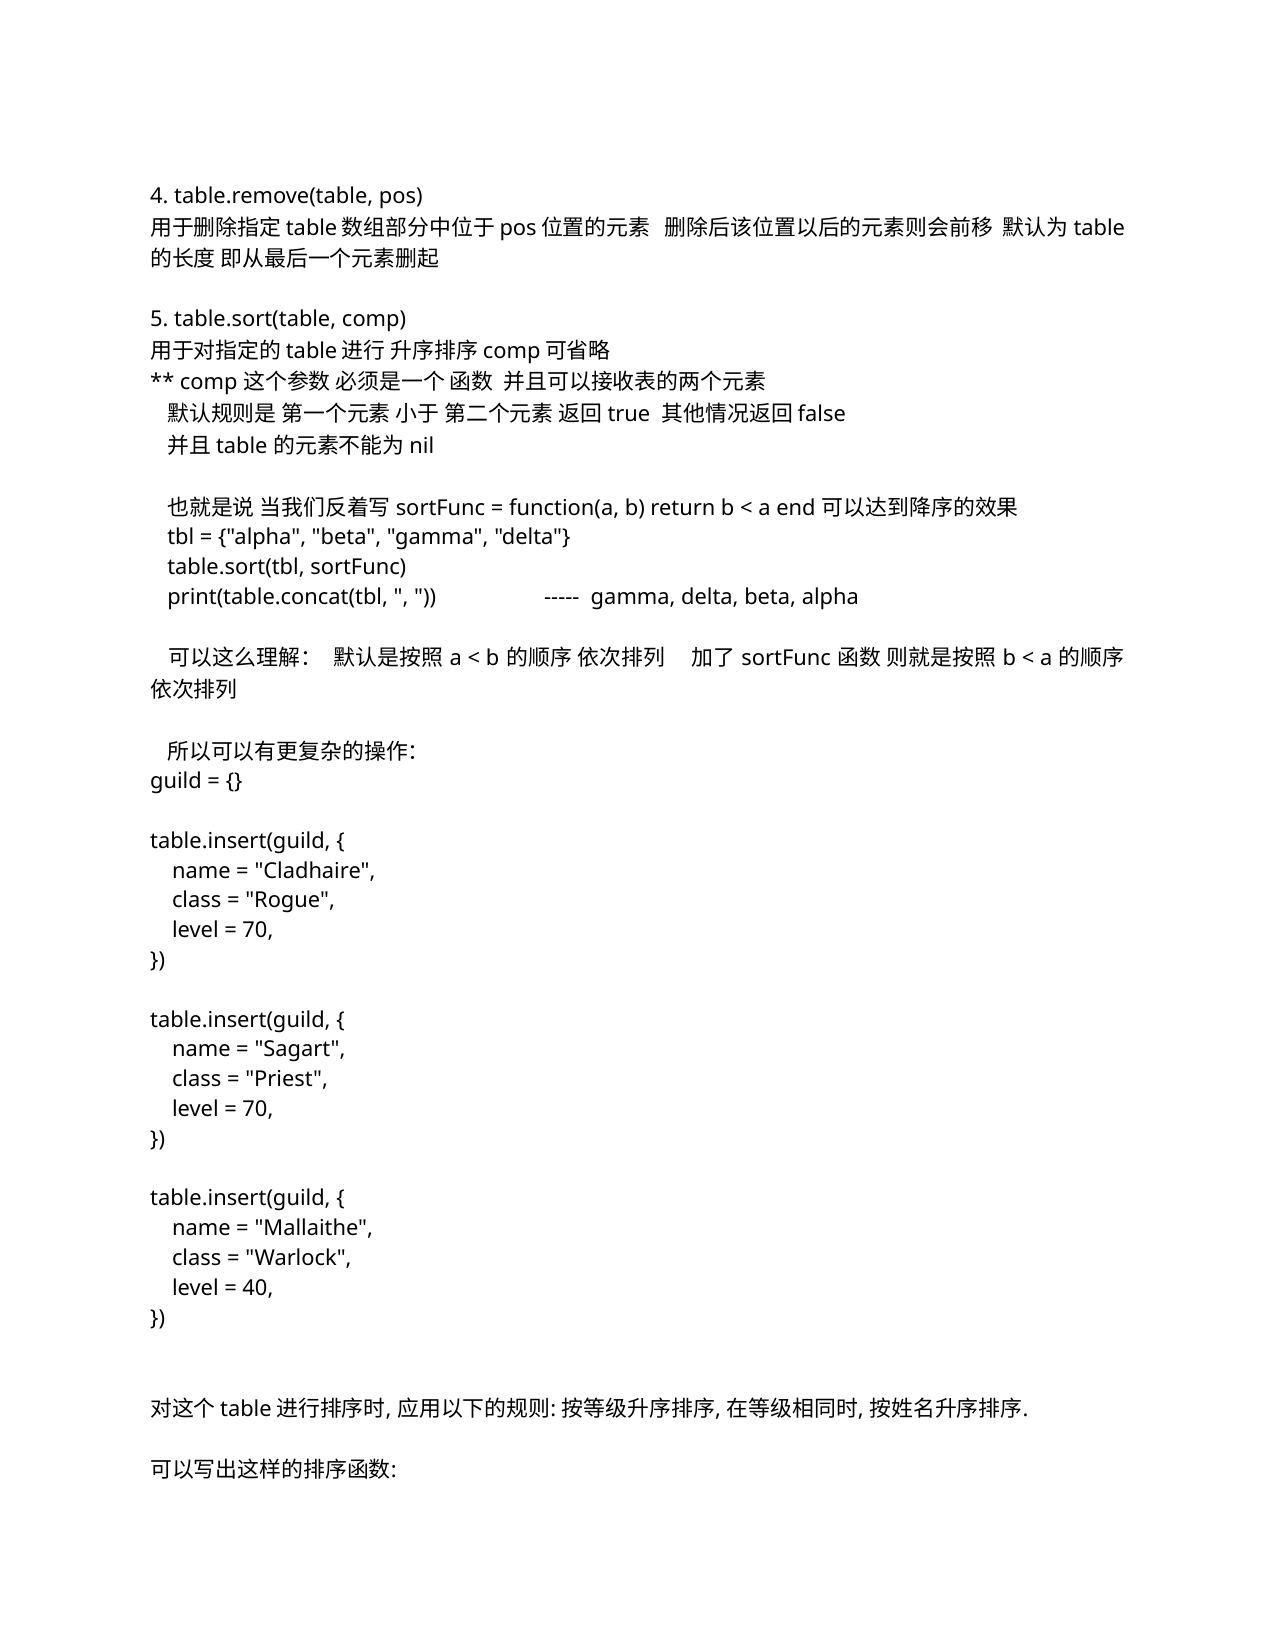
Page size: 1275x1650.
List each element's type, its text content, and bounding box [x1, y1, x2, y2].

text ** comp 这个参数 必须是一个 函数 并且可以接收表的两个元素 [150, 364, 1125, 396]
text level = 70, [150, 914, 1125, 944]
text 对这个table进行排序时, 应用以下的规则: 按等级升序排序, 在等级相同时, 按姓名升序排序. [150, 1391, 1125, 1423]
text 5. table.sort(table, comp) [150, 303, 1125, 333]
text }) [150, 1123, 1125, 1153]
text name = "Cladhaire", [150, 855, 1125, 884]
text table.insert(guild, { [150, 1004, 1125, 1033]
text name = "Mallaithe", [150, 1212, 1125, 1242]
text }) [150, 1302, 1125, 1331]
text }) [150, 944, 1125, 974]
text level = 40, [150, 1272, 1125, 1302]
text class = "Rogue", [150, 884, 1125, 914]
text table.sort(tbl, sortFunc) [150, 551, 1125, 581]
text class = "Priest", [150, 1063, 1125, 1093]
text guild = {} [150, 765, 1125, 795]
text table.insert(guild, { [150, 825, 1125, 855]
text 并且 table 的元素不能为 nil [150, 428, 1125, 460]
text 4. table.remove(table, pos) [150, 180, 1125, 209]
text name = "Sagart", [150, 1033, 1125, 1063]
text tbl = {"alpha", "beta", "gamma", "delta"} [150, 521, 1125, 551]
text 也就是说 当我们反着写 sortFunc = function(a, b) return b < a end 可以达到降序的效果 [150, 489, 1125, 521]
text class = "Warlock", [150, 1242, 1125, 1272]
text 可以这么理解： 默认是按照 a < b 的顺序 依次排列 加了 sortFunc 函数 则就是按照 b < a 的顺序依次排列 [150, 640, 1125, 704]
text table.insert(guild, { [150, 1182, 1125, 1212]
text print(table.concat(tbl, ", ")) ----- gamma, delta, beta, alpha [150, 581, 1125, 611]
text 所以可以有更复杂的操作： [150, 734, 1125, 765]
text 可以写出这样的排序函数: [150, 1452, 1125, 1484]
text 用于对指定的table进行 升序排序 comp可省略 [150, 333, 1125, 364]
text 默认规则是 第一个元素 小于 第二个元素 返回 true 其他情况返回 false [150, 396, 1125, 428]
text level = 70, [150, 1093, 1125, 1123]
text 用于删除指定table数组部分中位于pos位置的元素 删除后该位置以后的元素则会前移 默认为table的长度 即从最后一个元素删起 [150, 209, 1125, 273]
